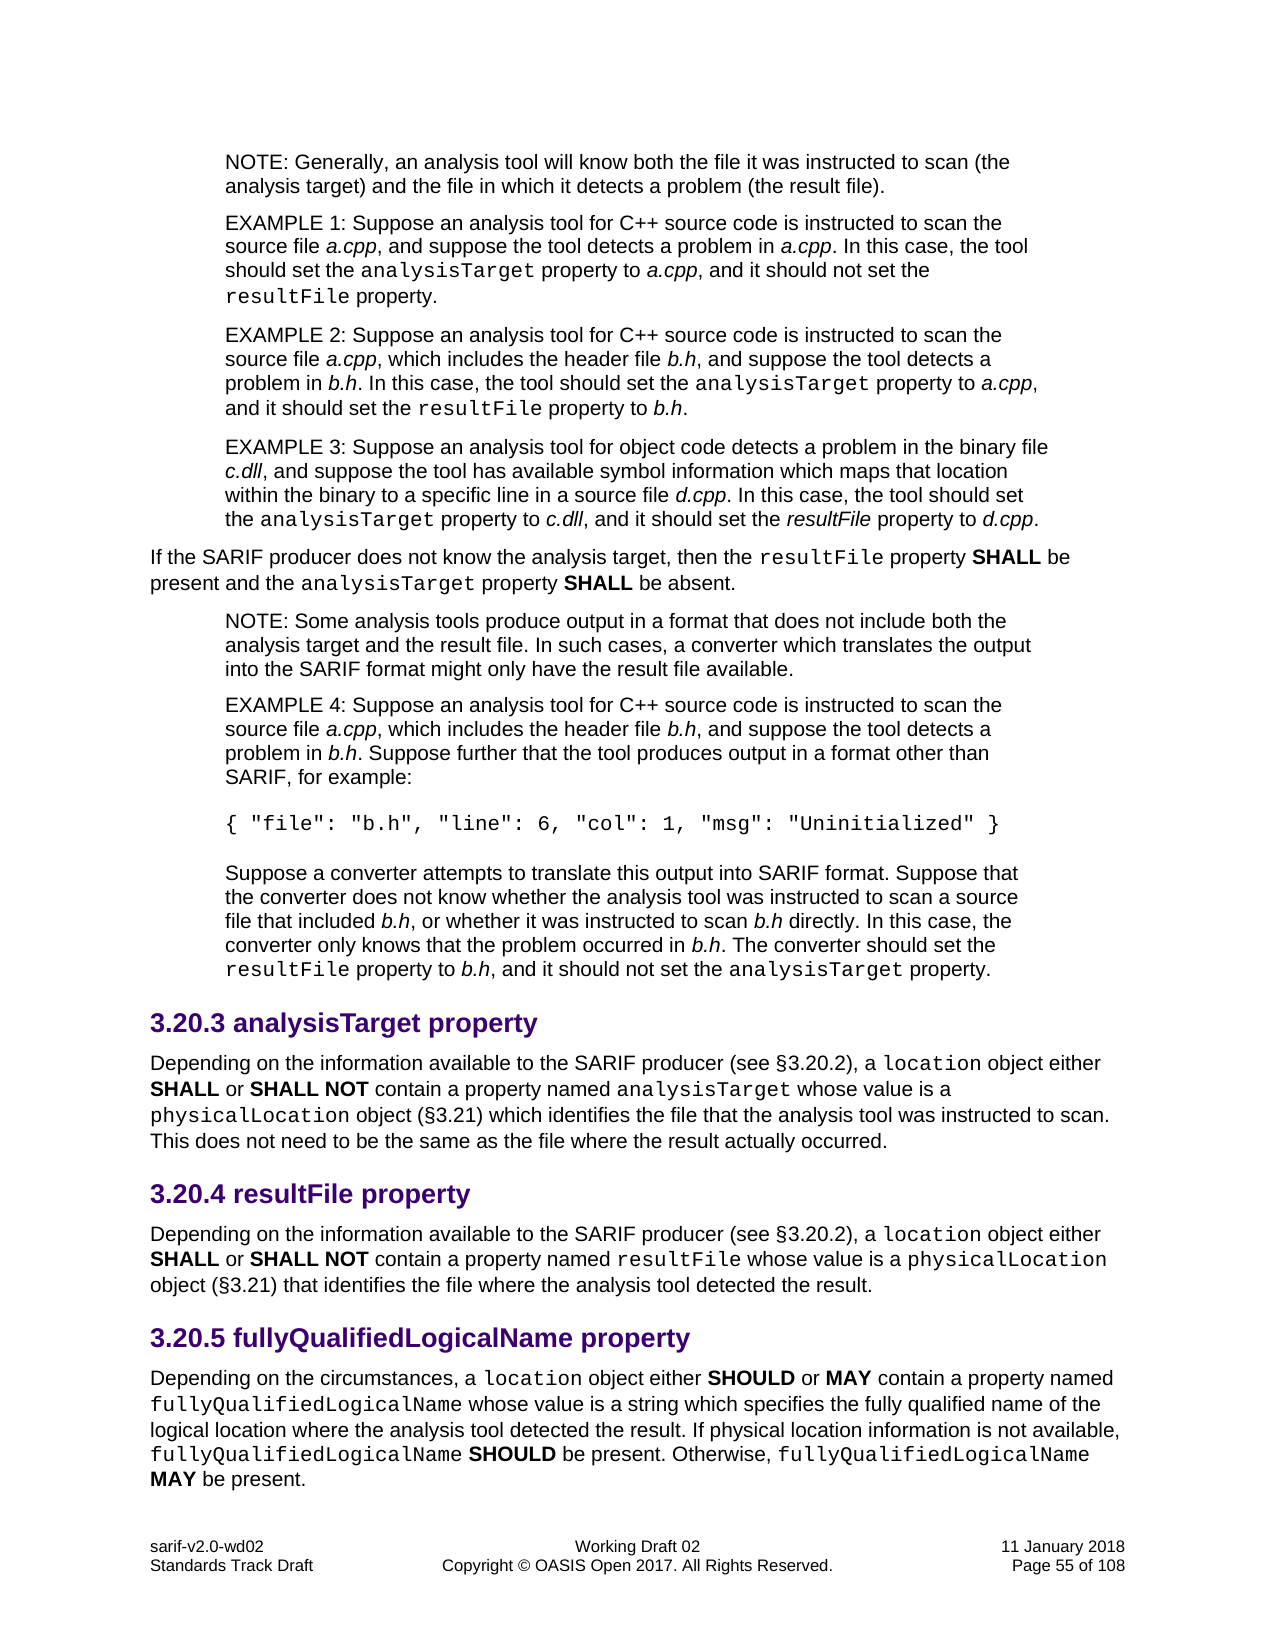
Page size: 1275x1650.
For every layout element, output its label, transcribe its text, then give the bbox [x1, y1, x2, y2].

text Depending on the circumstances, a location object either SHOULD or MAY contain a property named fullyQualifiedLogicalName whose value is a string which specifies the fully qualified name of the logical location where the analysis tool detected the result. If physical location information is not available, fullyQualifiedLogicalName SHOULD be present. Otherwise, fullyQualifiedLogicalName MAY be present. [150, 1366, 1125, 1491]
text Depending on the information available to the SARIF producer (see §3.20.2), a location object either SHALL or SHALL NOT contain a property named resultFile whose value is a physicalLocation object (§3.21) that identifies the file where the analysis tool detected the result. [150, 1221, 1125, 1297]
text EXAMPLE 4: Suppose an analysis tool for C++ source code is instructed to scan the source file a.cpp, which includes the header file b.h, and suppose the tool detects a problem in b.h. Suppose further that the tool produces output in a format other than SARIF, for example: { "file": "b.h", "line": 6, "col": 1, "msg": "Uninitialized" } Suppose a converter attempts to translate this output into SARIF format. Suppose that the converter does not know whether the analysis tool was instructed to scan a source file that included b.h, or whether it was instructed to scan b.h directly. In this case, the converter only knows that the problem occurred in b.h. The converter should set the resultFile property to b.h, and it should not set the analysisTarget property. [225, 693, 1050, 982]
text EXAMPLE 3: Suppose an analysis tool for object code detects a problem in the binary file c.dll, and suppose the tool has available symbol information which maps that location within the binary to a specific line in a source file d.cpp. In this case, the tool should set the analysisTarget property to c.dll, and it should set the resultFile property to d.cpp. [225, 434, 1050, 532]
text Depending on the information available to the SARIF producer (see §3.20.2), a location object either SHALL or SHALL NOT contain a property named analysisTarget whose value is a physicalLocation object (§3.21) which identifies the file that the analysis tool was instructed to scan. This does not need to be the same as the file where the result actually occurred. [150, 1051, 1125, 1153]
subtitle fullyQualifiedLogicalName property [150, 1322, 1125, 1353]
text EXAMPLE 1: Suppose an analysis tool for C++ source code is instructed to scan the source file a.cpp, and suppose the tool detects a problem in a.cpp. In this case, the tool should set the analysisTarget property to a.cpp, and it should not set the resultFile property. [225, 210, 1050, 310]
subtitle analysisTarget property [150, 1007, 1125, 1039]
text EXAMPLE 2: Suppose an analysis tool for C++ source code is instructed to scan the source file a.cpp, which includes the header file b.h, and suppose the tool detects a problem in b.h. In this case, the tool should set the analysisTarget property to a.cpp, and it should set the resultFile property to b.h. [225, 322, 1050, 422]
text If the SARIF producer does not know the analysis target, then the resultFile property SHALL be present and the analysisTarget property SHALL be absent. [150, 545, 1125, 596]
subtitle resultFile property [150, 1178, 1125, 1209]
text NOTE: Some analysis tools produce output in a format that does not include both the analysis target and the result file. In such cases, a converter which translates the output into the SARIF format might only have the result file available. [225, 609, 1050, 681]
text NOTE: Generally, an analysis tool will know both the file it was instructed to scan (the analysis target) and the file in which it detects a problem (the result file). [225, 150, 1050, 198]
